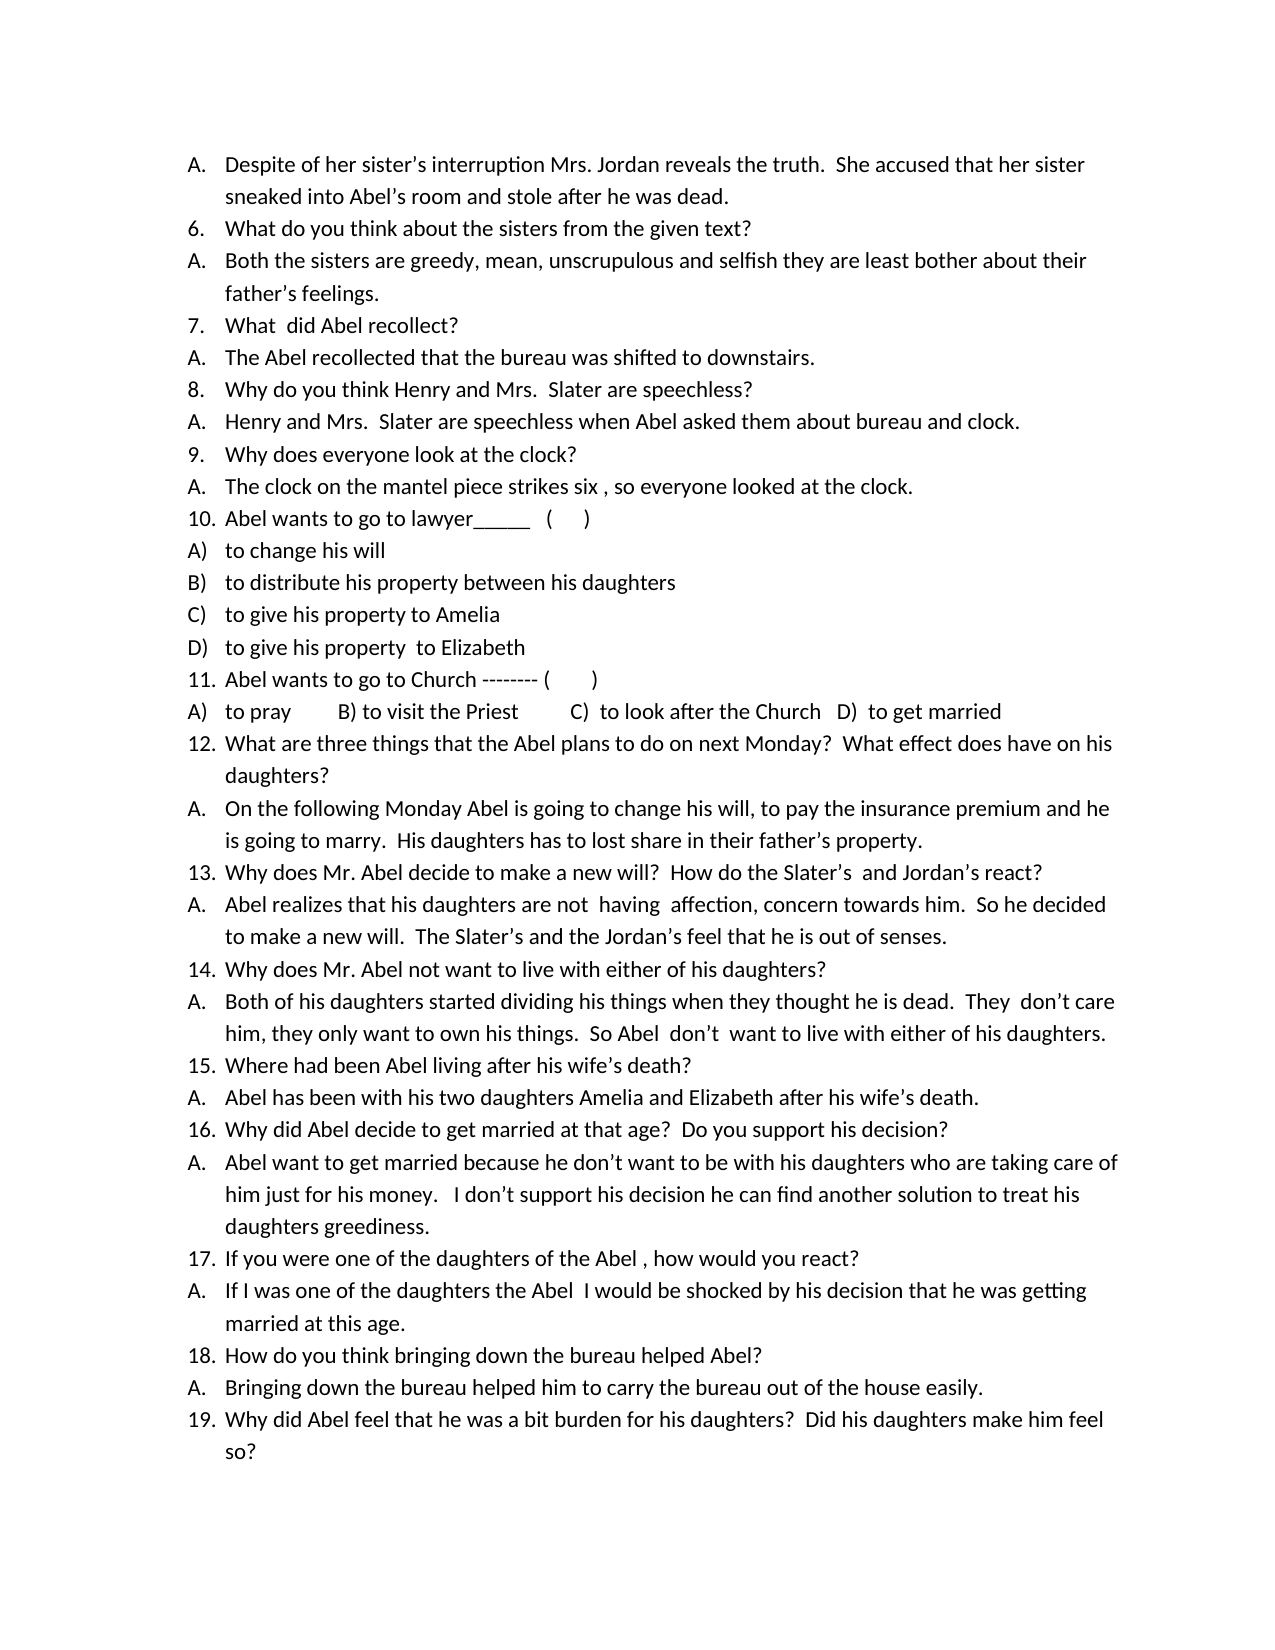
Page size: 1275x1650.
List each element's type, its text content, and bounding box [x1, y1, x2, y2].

list What are three things that the Abel plans to do on next Monday? What effect does have on his daughters? [187, 729, 1125, 789]
list Henry and Mrs. Slater are speechless when Abel asked them about bureau and clock. [187, 407, 1125, 436]
list Abel wants to go to lawyer_____ ( ) [187, 504, 1125, 532]
list Abel realizes that his daughters are not having affection, concern towards him. So he decided to make a new will. The Slater’s and the Jordan’s feel that he is out of senses. [187, 890, 1125, 951]
list Why did Abel feel that he was a bit burden for his daughters? Did his daughters make him feel so? [187, 1405, 1125, 1466]
list Both of his daughters started dividing his things when they thought he is dead. They don’t care him, they only want to own his things. So Abel don’t want to live with either of his daughters. [187, 987, 1125, 1047]
list Why does everyone look at the clock? [187, 440, 1125, 468]
list to change his will [187, 536, 1125, 564]
list Why does Mr. Abel not want to live with either of his daughters? [187, 955, 1125, 983]
list to distribute his property between his daughters [187, 568, 1125, 596]
list Why did Abel decide to get married at that age? Do you support his decision? [187, 1116, 1125, 1144]
list Bringing down the bureau helped him to carry the bureau out of the house easily. [187, 1373, 1125, 1401]
list Where had been Abel living after his wife’s death? [187, 1051, 1125, 1079]
list Abel want to get married because he don’t want to be with his daughters who are taking care of him just for his money. I don’t support his decision he can find another solution to treat his daughters greediness. [187, 1148, 1125, 1240]
list The Abel recollected that the bureau was shifted to downstairs. [187, 343, 1125, 371]
list What did Abel recollect? [187, 311, 1125, 339]
list to give his property to Amelia [187, 601, 1125, 629]
list If you were one of the daughters of the Abel , how would you react? [187, 1244, 1125, 1272]
list Abel has been with his two daughters Amelia and Elizabeth after his wife’s death. [187, 1083, 1125, 1111]
list Why do you think Henry and Mrs. Slater are speechless? [187, 375, 1125, 403]
list If I was one of the daughters the Abel I would be shocked by his decision that he was getting married at this age. [187, 1277, 1125, 1337]
list On the following Monday Abel is going to change his will, to pay the insurance premium and he is going to marry. His daughters has to lost share in their father’s property. [187, 794, 1125, 854]
list What do you think about the sisters from the given text? [187, 214, 1125, 242]
list Why does Mr. Abel decide to make a new will? How do the Slater’s and Jordan’s react? [187, 858, 1125, 886]
list Both the sisters are greedy, mean, unscrupulous and selfish they are least bother about their father’s feelings. [187, 247, 1125, 307]
list to give his property to Elizabeth [187, 633, 1125, 661]
list How do you think bringing down the bureau helped Abel? [187, 1341, 1125, 1369]
list The clock on the mantel piece strikes six , so everyone looked at the clock. [187, 472, 1125, 500]
list Despite of her sister’s interruption Mrs. Jordan reveals the truth. She accused that her sister sneaked into Abel’s room and stole after he was dead. [187, 150, 1125, 210]
list to pray B) to visit the Priest C) to look after the Church D) to get married [187, 697, 1125, 725]
list Abel wants to go to Church -------- ( ) [187, 665, 1125, 693]
